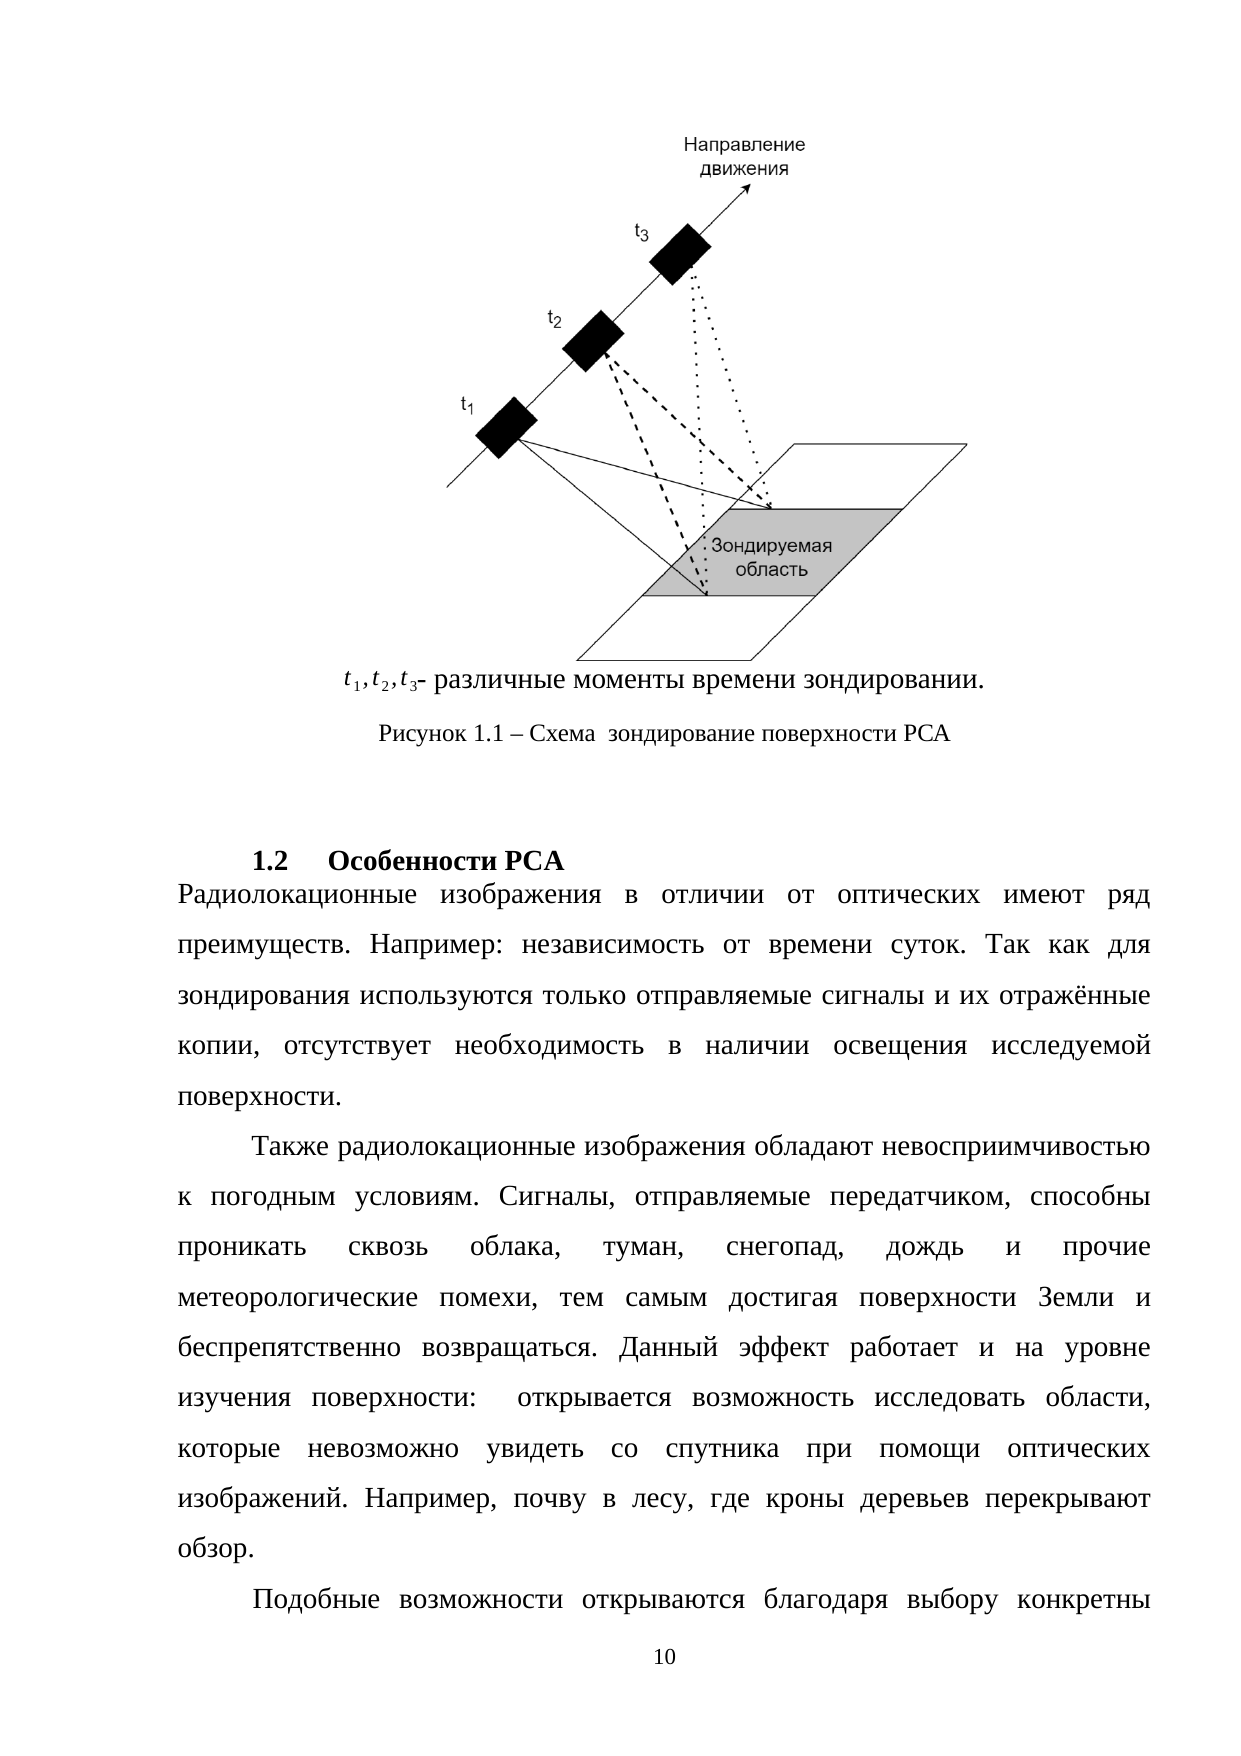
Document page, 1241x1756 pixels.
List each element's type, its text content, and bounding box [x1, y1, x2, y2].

text Радиолокационные изображения в отличии от оптических имеют ряд преимуществ. Например: независимость от времени суток. Так как для зондирования используются только отправляемые сигналы и их отражённые копии, отсутствует необходимость в наличии освещения исследуемой поверхности. [177, 876, 1152, 1111]
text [177, 1581, 1152, 1614]
picture [435, 118, 968, 661]
text Рисунок 1.1 – Схема зондирование поверхности РСА [177, 718, 1152, 747]
text Также радиолокационные изображения обладают невосприимчивостью к погодным условиям. Сигналы, отправляемые передатчиком, способны проникать сквозь облака, туман, снегопад, дождь и прочие метеорологические помехи, тем самым достигая поверхности Земли и беспрепятственно возвращаться. Данный эффект работает и на уровне изучения поверхности: открывается возможность исследовать области, которые невозможно увидеть со спутника при помощи оптических изображений. Например, почву в лесу, где кроны деревьев перекрывают обзор. [177, 1128, 1152, 1564]
text - различные моменты времени зондировании. [177, 661, 1152, 697]
subtitle Особенности РСА [251, 843, 1152, 876]
